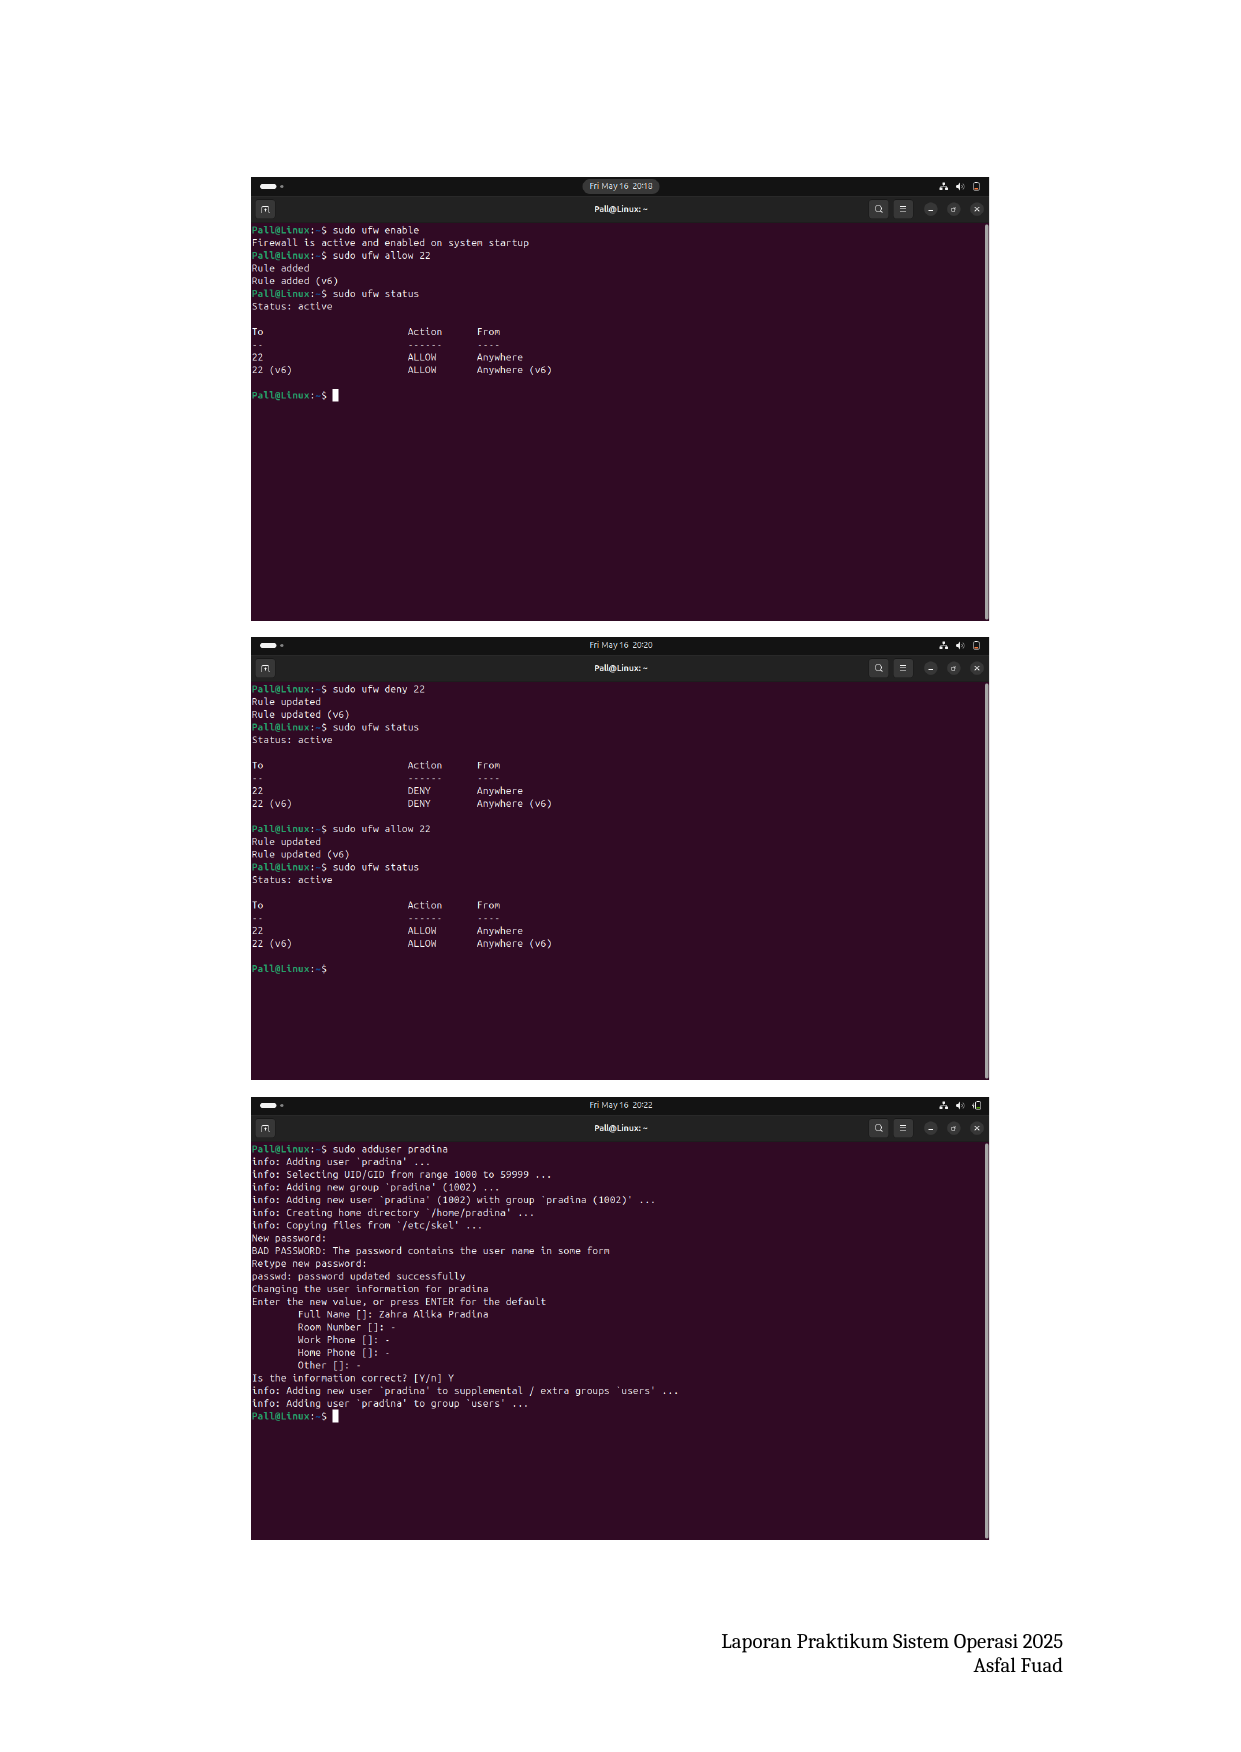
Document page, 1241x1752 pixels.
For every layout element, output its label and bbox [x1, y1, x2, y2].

picture [251, 177, 990, 621]
picture [251, 1097, 990, 1540]
picture [251, 637, 990, 1080]
